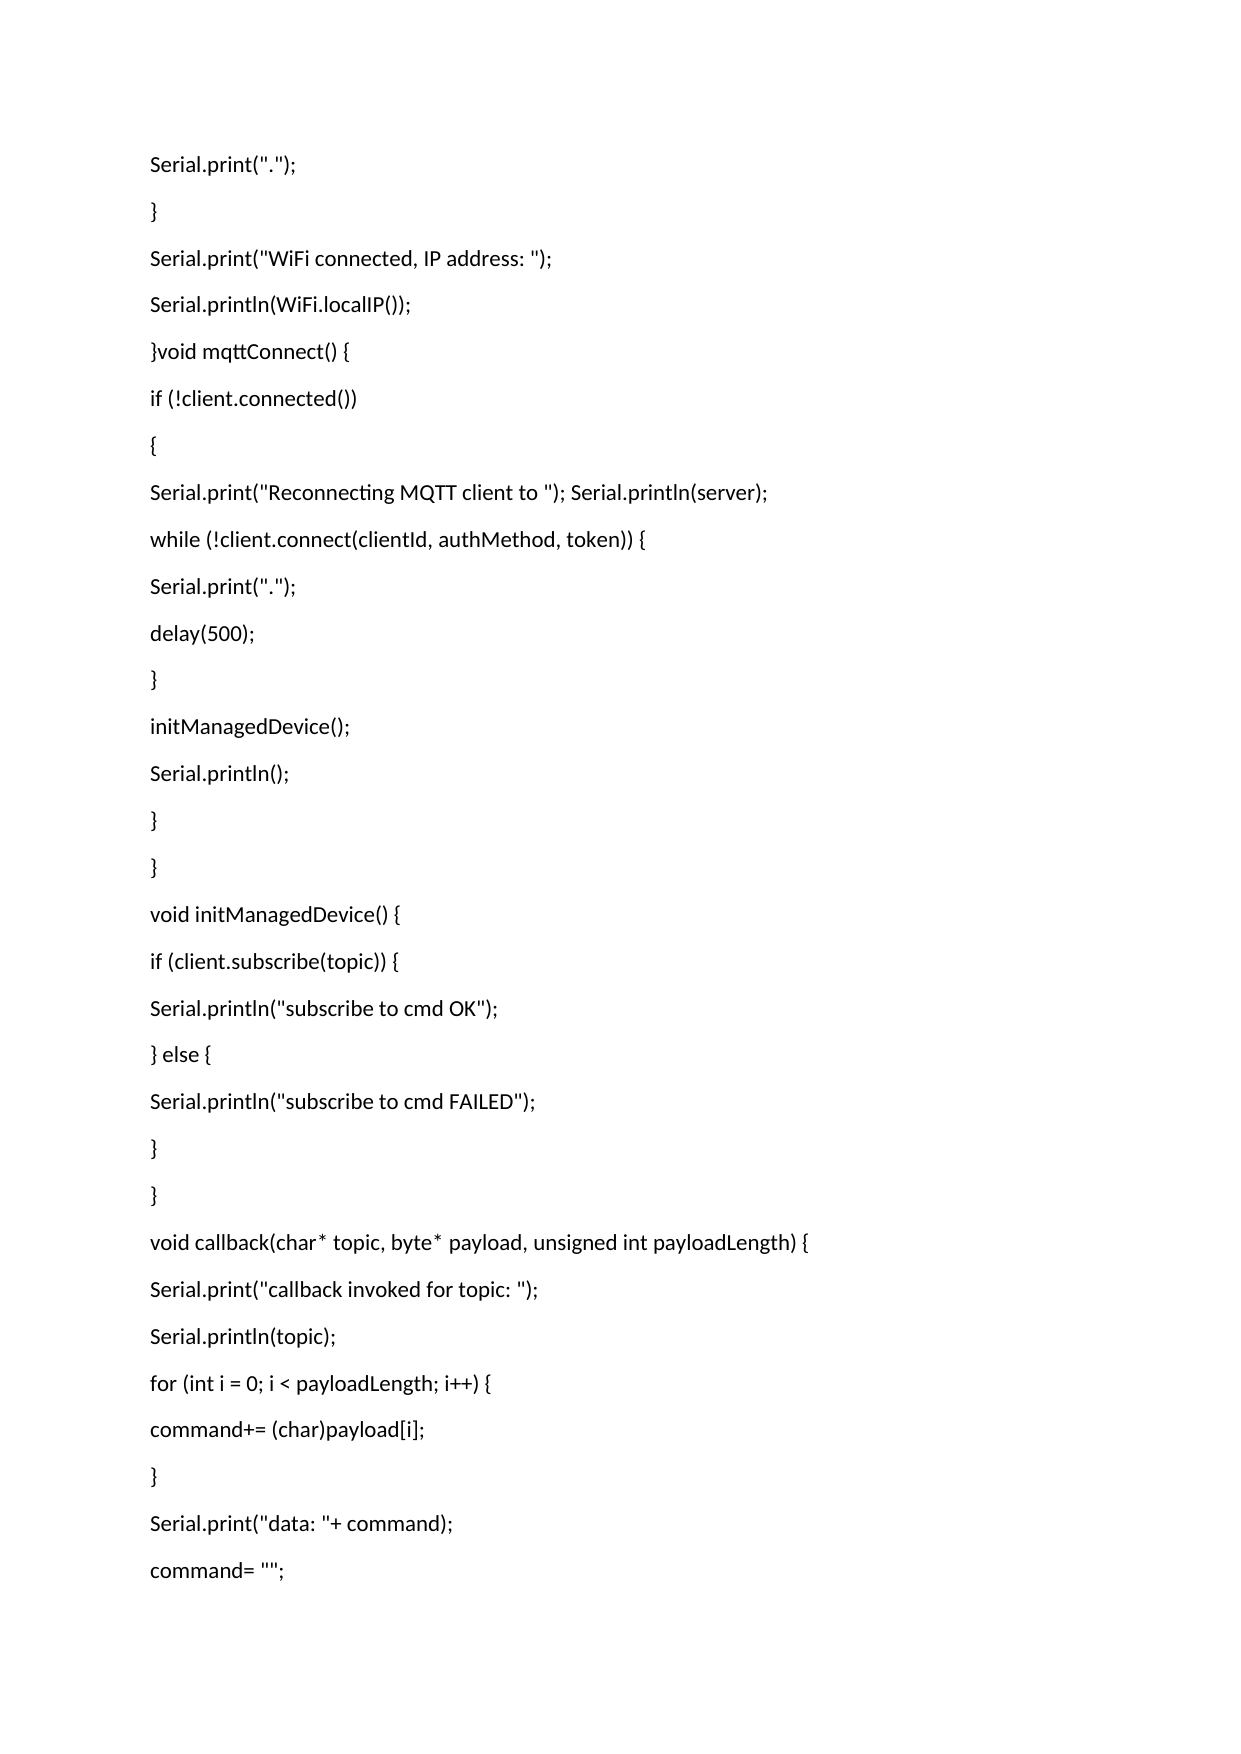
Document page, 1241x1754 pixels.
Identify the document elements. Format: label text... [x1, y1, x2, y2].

text command= ""; [150, 1556, 1090, 1584]
text while (!client.connect(clientId, authMethod, token)) { [150, 525, 1090, 553]
text }void mqttConnect() { [150, 337, 1090, 366]
text Serial.print("."); [150, 572, 1090, 600]
text } [150, 197, 1090, 225]
text } [150, 666, 1090, 694]
text Serial.println("subscribe to cmd OK"); [150, 994, 1090, 1022]
text Serial.print("WiFi connected, IP address: "); [150, 244, 1090, 272]
text Serial.println(WiFi.localIP()); [150, 291, 1090, 319]
text { [150, 431, 1090, 459]
text Serial.println(topic); [150, 1322, 1090, 1350]
text } [150, 1181, 1090, 1209]
text if (!client.connected()) [150, 384, 1090, 412]
text for (int i = 0; i < payloadLength; i++) { [150, 1369, 1090, 1397]
text command+= (char)payload[i]; [150, 1416, 1090, 1444]
text } [150, 1134, 1090, 1162]
text delay(500); [150, 619, 1090, 647]
text if (client.subscribe(topic)) { [150, 947, 1090, 975]
text Serial.print("Reconnecting MQTT client to "); Serial.println(server); [150, 478, 1090, 506]
text } [150, 1462, 1090, 1491]
text Serial.println("subscribe to cmd FAILED"); [150, 1087, 1090, 1116]
text Serial.println(); [150, 759, 1090, 787]
text void callback(char* topic, byte* payload, unsigned int payloadLength) { [150, 1228, 1090, 1256]
text void initManagedDevice() { [150, 900, 1090, 928]
text } else { [150, 1041, 1090, 1069]
text initManagedDevice(); [150, 712, 1090, 741]
text } [150, 806, 1090, 834]
text } [150, 853, 1090, 881]
text Serial.print("."); [150, 150, 1090, 178]
text Serial.print("callback invoked for topic: "); [150, 1275, 1090, 1303]
text Serial.print("data: "+ command); [150, 1509, 1090, 1537]
